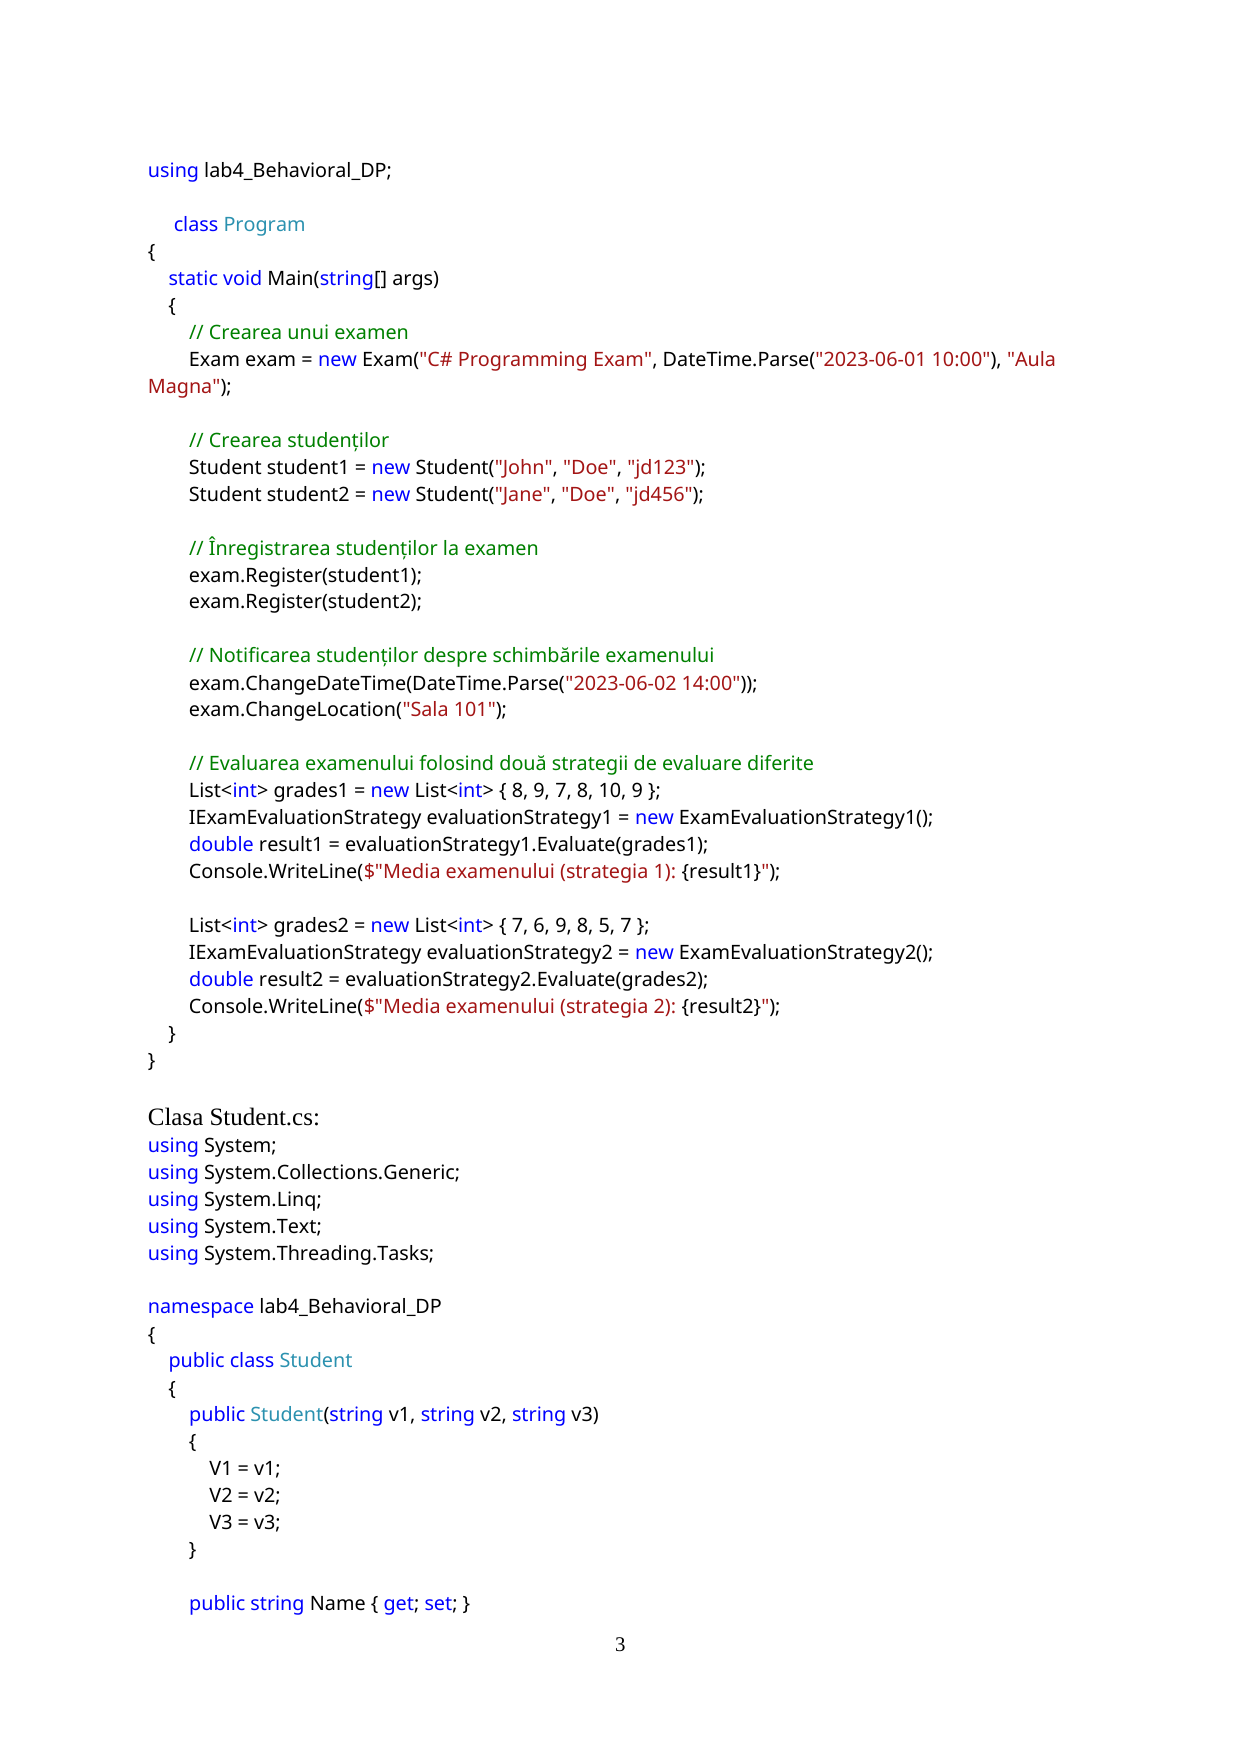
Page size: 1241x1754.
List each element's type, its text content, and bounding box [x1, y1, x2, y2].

text V2 = v2; [148, 1482, 1092, 1509]
text exam.ChangeLocation("Sala 101"); [148, 696, 1092, 723]
text exam.ChangeDateTime(DateTime.Parse("2023-06-02 14:00")); [148, 669, 1092, 696]
text V1 = v1; [148, 1455, 1092, 1482]
text // Crearea unui examen [148, 318, 1092, 345]
text public Student(string v1, string v2, string v3) [148, 1401, 1092, 1428]
text Student student2 = new Student("Jane", "Doe", "jd456"); [148, 480, 1092, 507]
text Clasa Student.cs: [148, 1102, 1092, 1131]
text public class Student [148, 1347, 1092, 1374]
text } [148, 1536, 1092, 1563]
text using System.Collections.Generic; [148, 1158, 1092, 1185]
text { [148, 291, 1092, 318]
text exam.Register(student2); [148, 588, 1092, 615]
text Console.WriteLine($"Media examenului (strategia 2): {result2}"); [148, 992, 1092, 1019]
text List<int> grades1 = new List<int> { 8, 9, 7, 8, 10, 9 }; [148, 777, 1092, 804]
text namespace lab4_Behavioral_DP [148, 1293, 1092, 1320]
text Exam exam = new Exam("C# Programming Exam", DateTime.Parse("2023-06-01 10:00"), "Aula Magna"); [148, 345, 1092, 399]
text { [148, 237, 1092, 264]
text Student student1 = new Student("John", "Doe", "jd123"); [148, 453, 1092, 480]
text using System; [148, 1131, 1092, 1158]
text } [148, 1046, 1092, 1073]
text // Înregistrarea studenților la examen [148, 534, 1092, 561]
text } [148, 1019, 1092, 1046]
text List<int> grades2 = new List<int> { 7, 6, 9, 8, 5, 7 }; [148, 912, 1092, 938]
text { [148, 1374, 1092, 1401]
text IExamEvaluationStrategy evaluationStrategy1 = new ExamEvaluationStrategy1(); [148, 804, 1092, 831]
text double result1 = evaluationStrategy1.Evaluate(grades1); [148, 831, 1092, 858]
text // Crearea studenților [148, 426, 1092, 453]
text exam.Register(student1); [148, 561, 1092, 588]
text IExamEvaluationStrategy evaluationStrategy2 = new ExamEvaluationStrategy2(); [148, 938, 1092, 966]
text using System.Threading.Tasks; [148, 1239, 1092, 1266]
text class Program [148, 210, 1092, 237]
text Console.WriteLine($"Media examenului (strategia 1): {result1}"); [148, 858, 1092, 884]
text { [148, 1428, 1092, 1455]
text V3 = v3; [148, 1509, 1092, 1536]
text double result2 = evaluationStrategy2.Evaluate(grades2); [148, 966, 1092, 992]
text using System.Text; [148, 1212, 1092, 1239]
text static void Main(string[] args) [148, 264, 1092, 291]
text { [148, 1320, 1092, 1347]
text using lab4_Behavioral_DP; [148, 156, 1092, 183]
text public string Name { get; set; } [148, 1589, 1092, 1617]
text // Notificarea studenților despre schimbările examenului [148, 642, 1092, 669]
text // Evaluarea examenului folosind două strategii de evaluare diferite [148, 750, 1092, 777]
text using System.Linq; [148, 1185, 1092, 1212]
